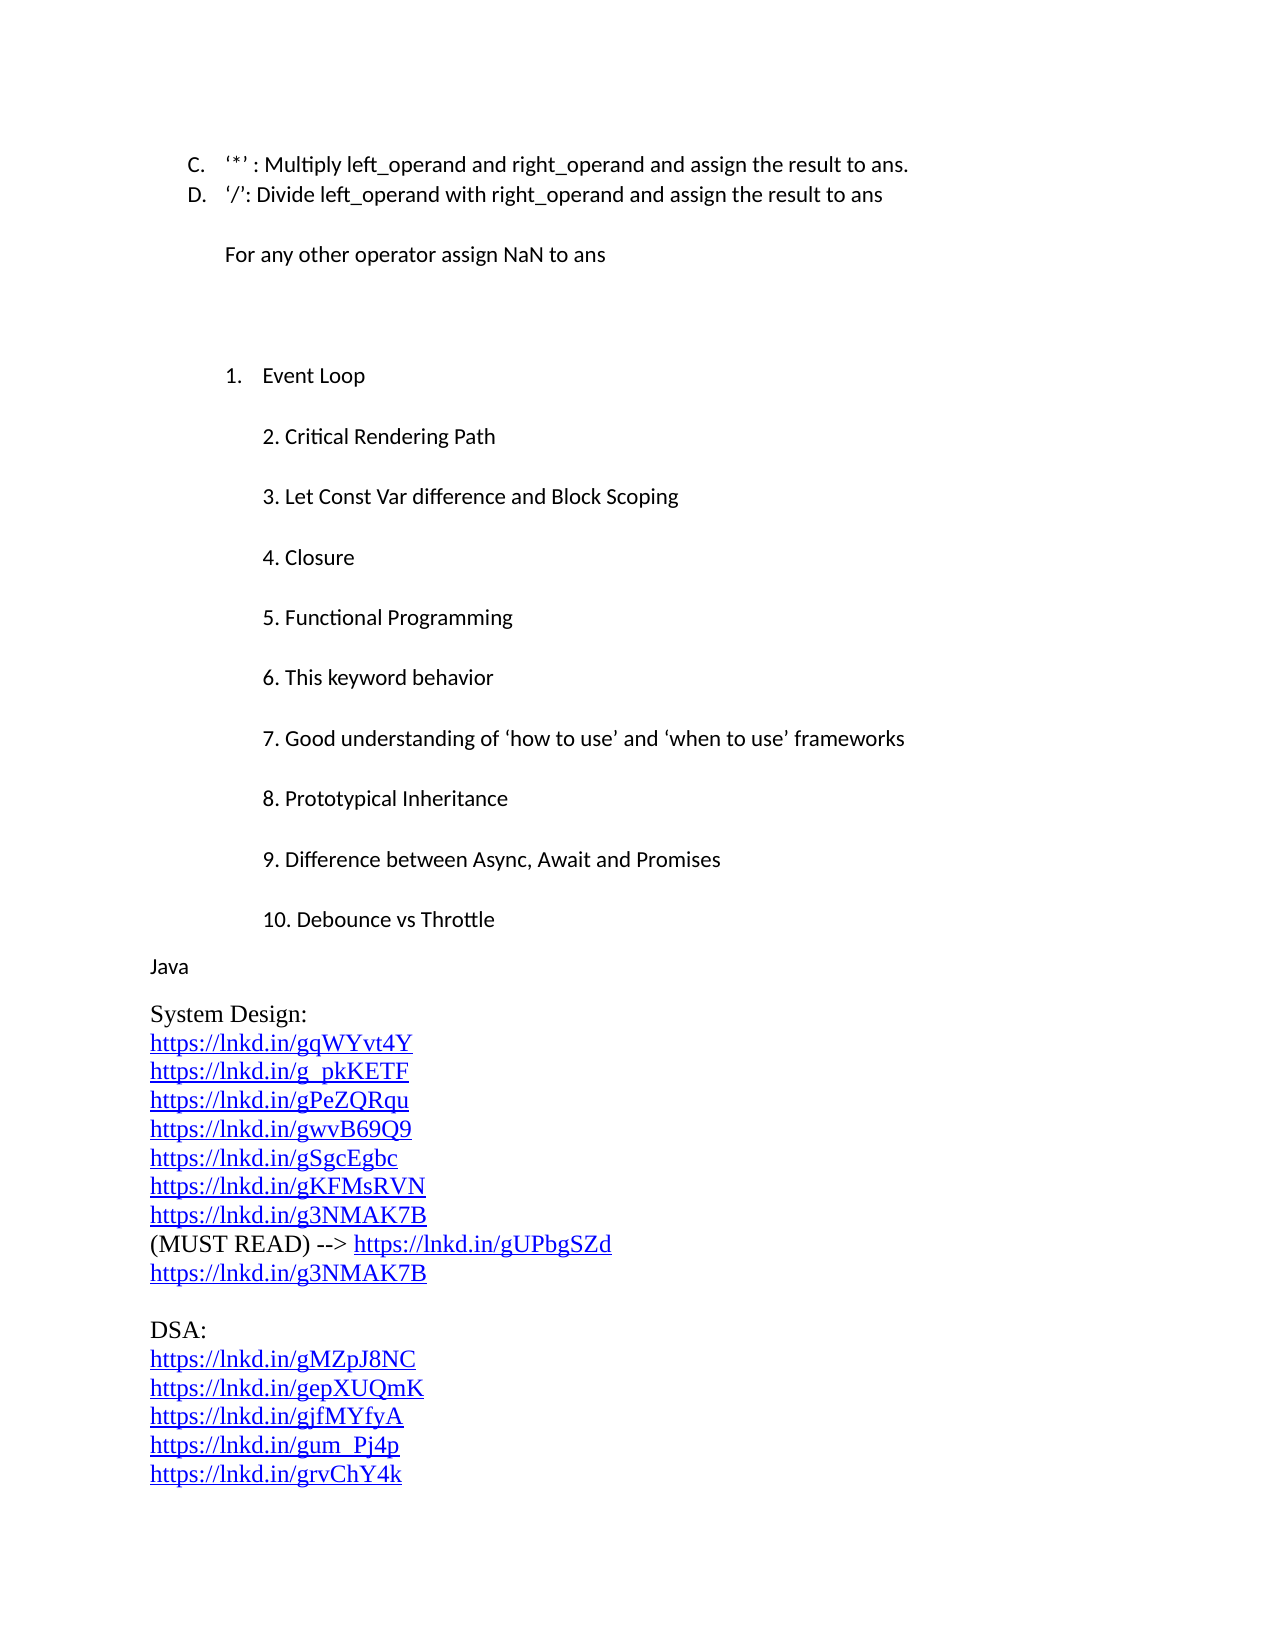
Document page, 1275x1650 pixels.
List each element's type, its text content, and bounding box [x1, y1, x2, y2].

list ‘*’ : Multiply left_operand and right_operand and assign the result to ans. [187, 150, 1125, 178]
text Java [150, 952, 1125, 980]
list Event Loop 2. Critical Rendering Path 3. Let Const Var difference and Block Scoping 4. Closure 5. Functional Programming 6. This keyword behavior 7. Good understanding of ‘how to use’ and ‘when to use’ frameworks 8. Prototypical Inheritance 9. Difference between Async, Await and Promises 10. Debounce vs Throttle [225, 361, 1125, 933]
list ‘/’: Divide left_operand with right_operand and assign the result to ans [187, 180, 1125, 208]
list For any other operator assign NaN to ans [225, 241, 1125, 269]
